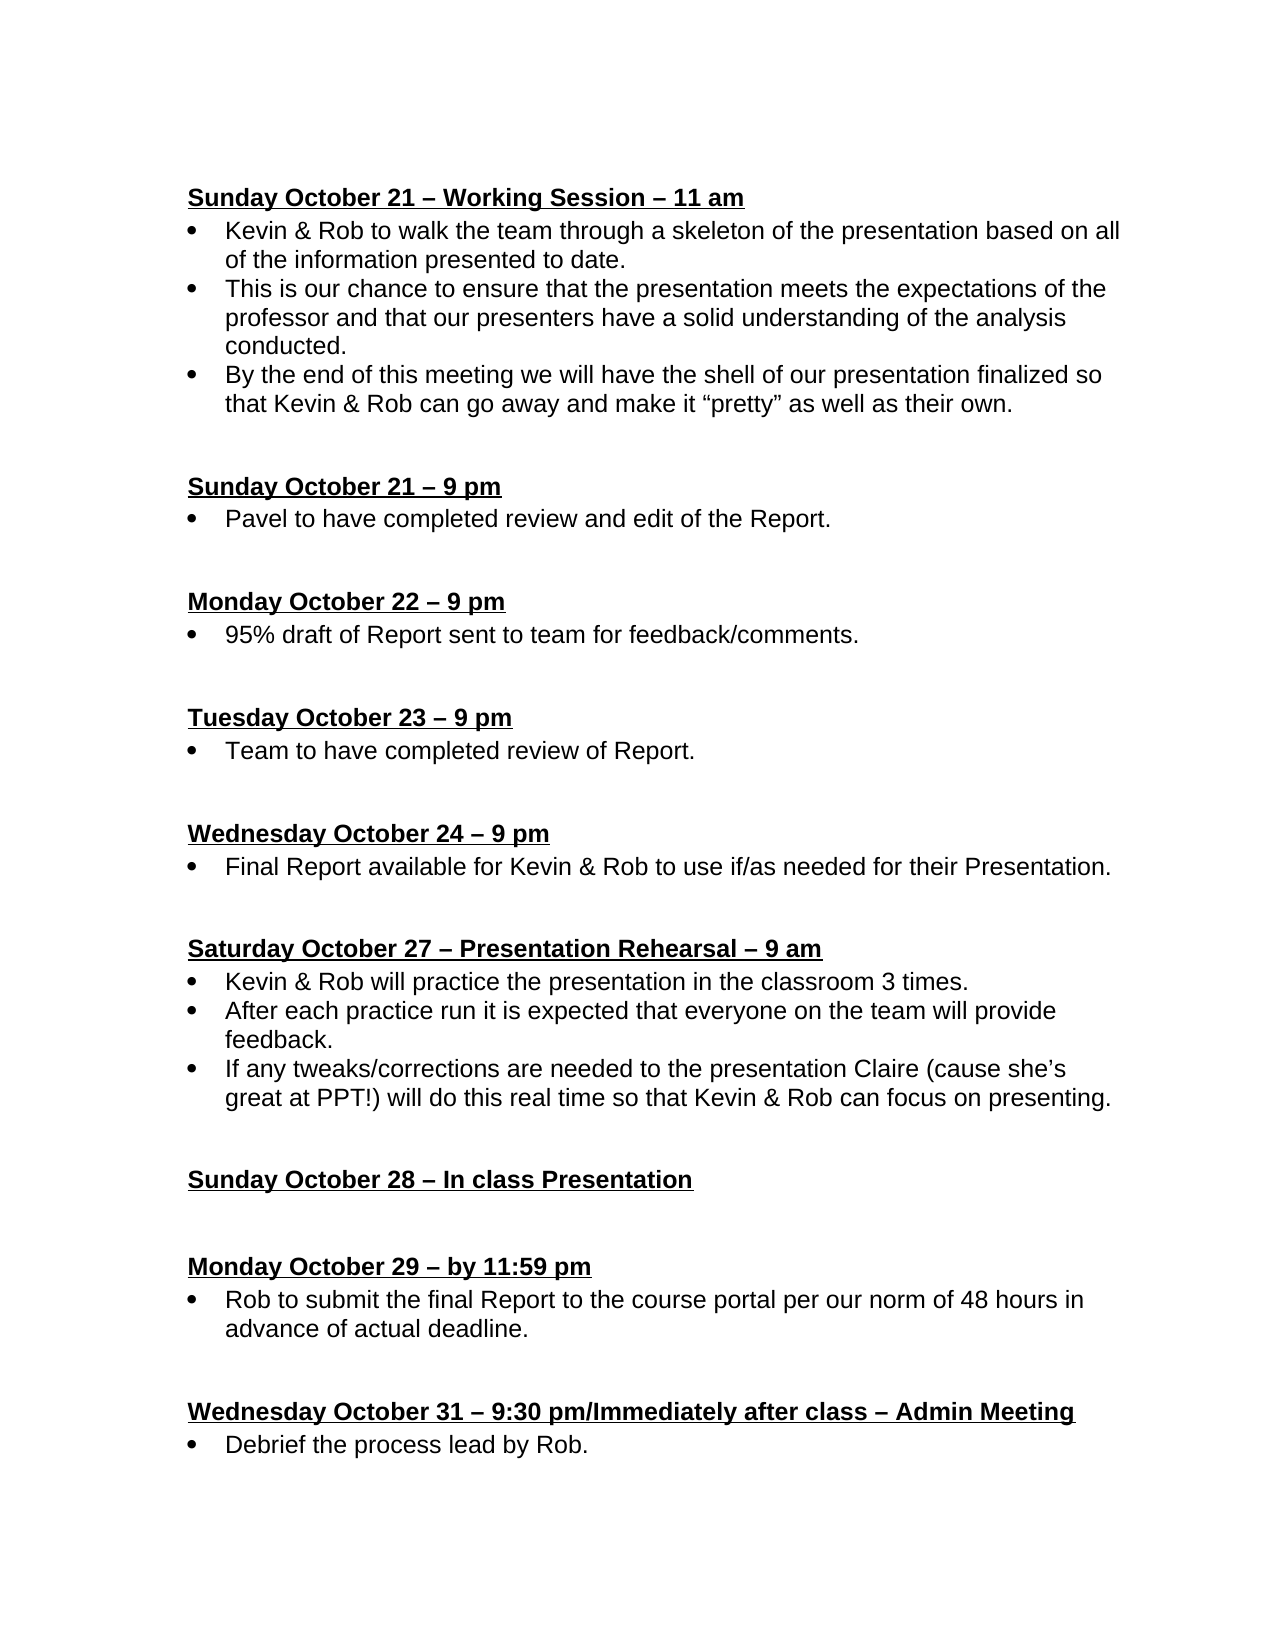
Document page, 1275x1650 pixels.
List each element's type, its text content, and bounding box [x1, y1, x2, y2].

list Pavel to have completed review and edit of the Report. [187, 504, 1125, 533]
list Kevin & Rob will practice the presentation in the classroom 3 times. [187, 967, 1125, 996]
text Monday October 29 – by 11:59 pm [187, 1252, 1125, 1281]
list If any tweaks/corrections are needed to the presentation Claire (cause she’s great at PPT!) will do this real time so that Kevin & Rob can focus on presenting. [187, 1054, 1125, 1111]
list Rob to submit the final Report to the course portal per our norm of 48 hours in advance of actual deadline. [187, 1285, 1125, 1343]
text Wednesday October 31 – 9:30 pm/Immediately after class – Admin Meeting [187, 1397, 1125, 1425]
list 95% draft of Report sent to team for feedback/comments. [187, 620, 1125, 649]
text Sunday October 28 – In class Presentation [187, 1165, 1125, 1194]
list Final Report available for Kevin & Rob to use if/as needed for their Presentation. [187, 852, 1125, 881]
list By the end of this meeting we will have the shell of our presentation finalized so that Kevin & Rob can go away and make it “pretty” as well as their own. [187, 360, 1125, 418]
text Sunday October 21 – Working Session – 11 am [187, 183, 1125, 212]
list Kevin & Rob to walk the team through a skeleton of the presentation based on all of the information presented to date. [187, 216, 1125, 274]
text Tuesday October 23 – 9 pm [187, 703, 1125, 732]
text Saturday October 27 – Presentation Rehearsal – 9 am [187, 934, 1125, 963]
text Sunday October 21 – 9 pm [187, 471, 1125, 500]
list This is our chance to ensure that the presentation meets the expectations of the professor and that our presenters have a solid understanding of the analysis conducted. [187, 274, 1125, 360]
text Monday October 22 – 9 pm [187, 587, 1125, 616]
list Team to have completed review of Report. [187, 736, 1125, 765]
list After each practice run it is expected that everyone on the team will provide feedback. [187, 996, 1125, 1054]
list Debrief the process lead by Rob. [187, 1430, 1125, 1458]
text Wednesday October 24 – 9 pm [187, 819, 1125, 847]
